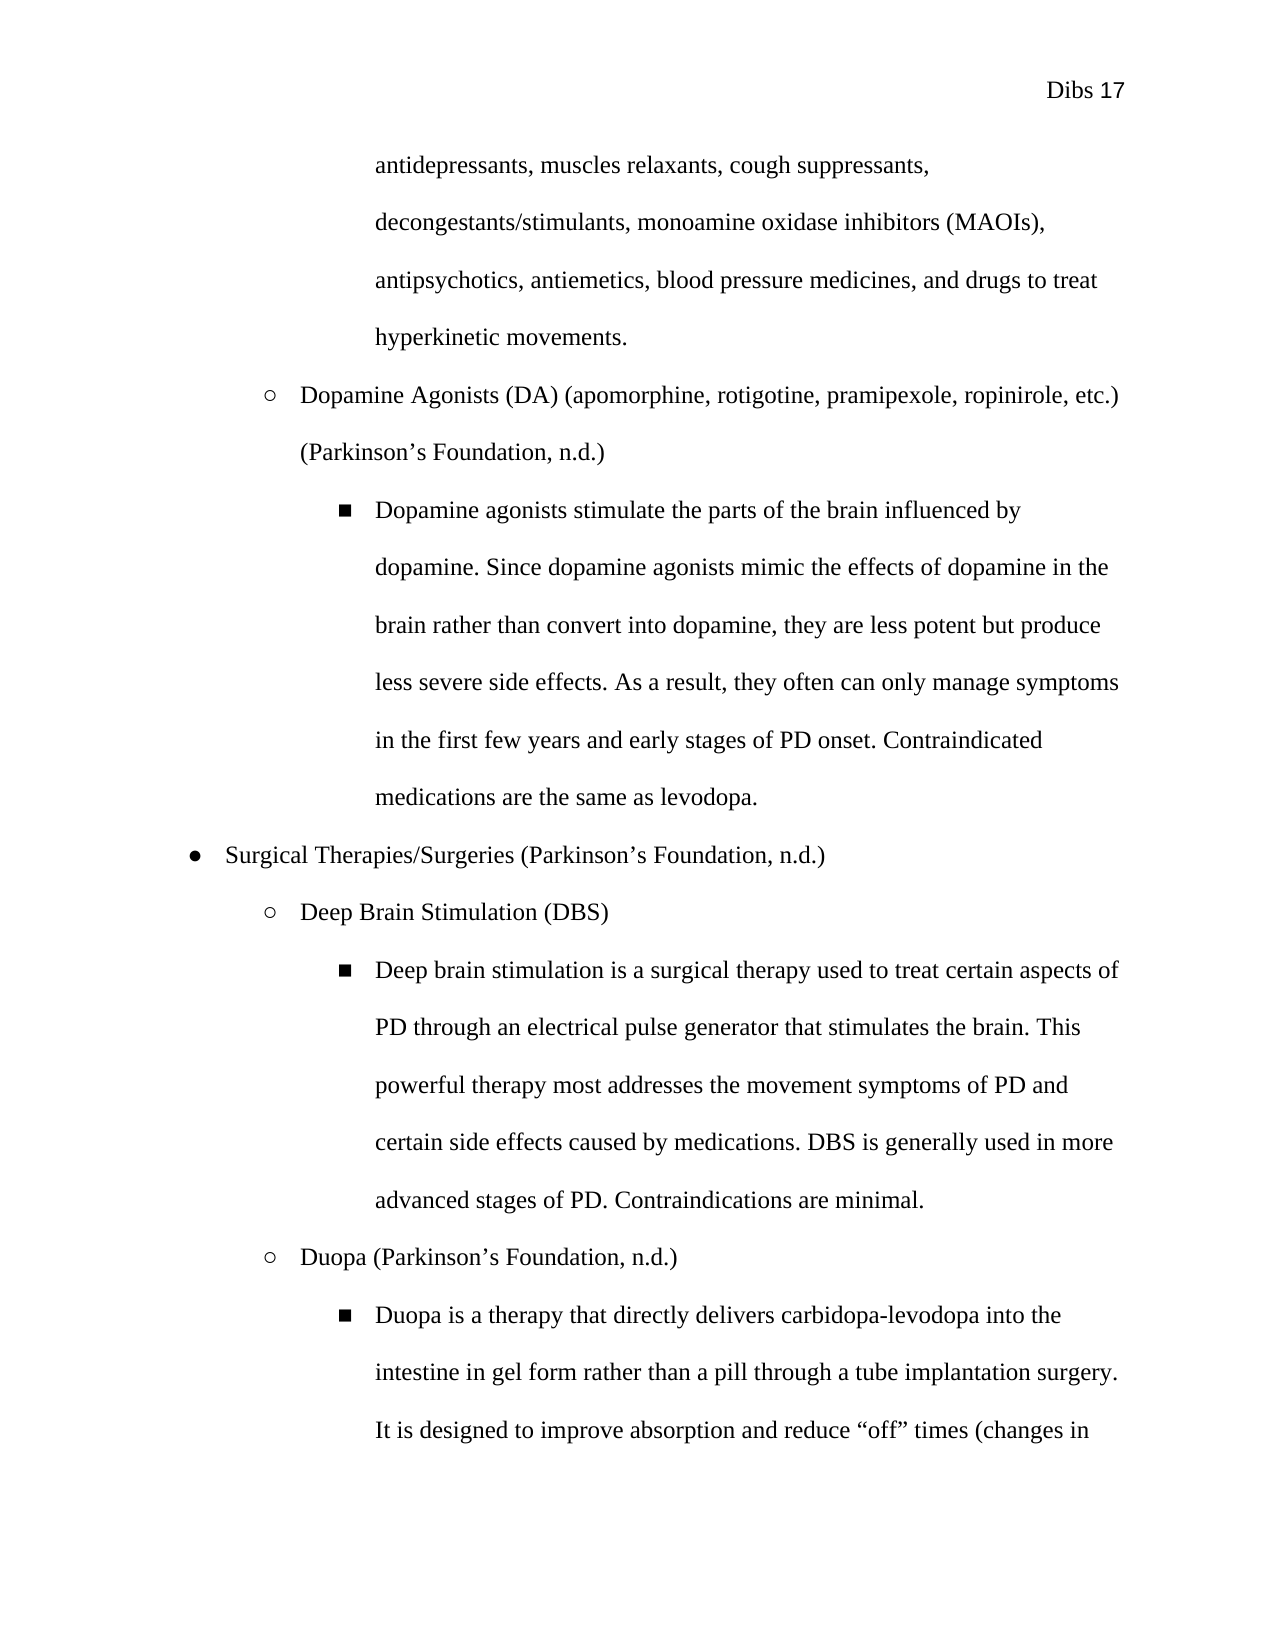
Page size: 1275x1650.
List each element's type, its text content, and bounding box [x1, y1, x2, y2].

list Dopamine agonists stimulate the parts of the brain influenced by dopamine. Since dopamine agonists mimic the effects of dopamine in the brain rather than convert into dopamine, they are less potent but produce less severe side effects. As a result, they often can only manage symptoms in the first few years and early stages of PD onset. Contraindicated medications are the same as levodopa. [337, 495, 1125, 811]
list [337, 1300, 1125, 1444]
list Deep Brain Stimulation (DBS) [262, 897, 1125, 926]
list Dopamine Agonists (DA) (apomorphine, rotigotine, pramipexole, ropinirole, etc.) (Parkinson’s Foundation, n.d.) [262, 380, 1125, 466]
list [337, 150, 1125, 351]
list Surgical Therapies/Surgeries (Parkinson’s Foundation, n.d.) [187, 840, 1125, 869]
list Deep brain stimulation is a surgical therapy used to treat certain aspects of PD through an electrical pulse generator that stimulates the brain. This powerful therapy most addresses the movement symptoms of PD and certain side effects caused by medications. DBS is generally used in more advanced stages of PD. Contraindications are minimal. [337, 955, 1125, 1214]
list Duopa (Parkinson’s Foundation, n.d.) [262, 1242, 1125, 1271]
